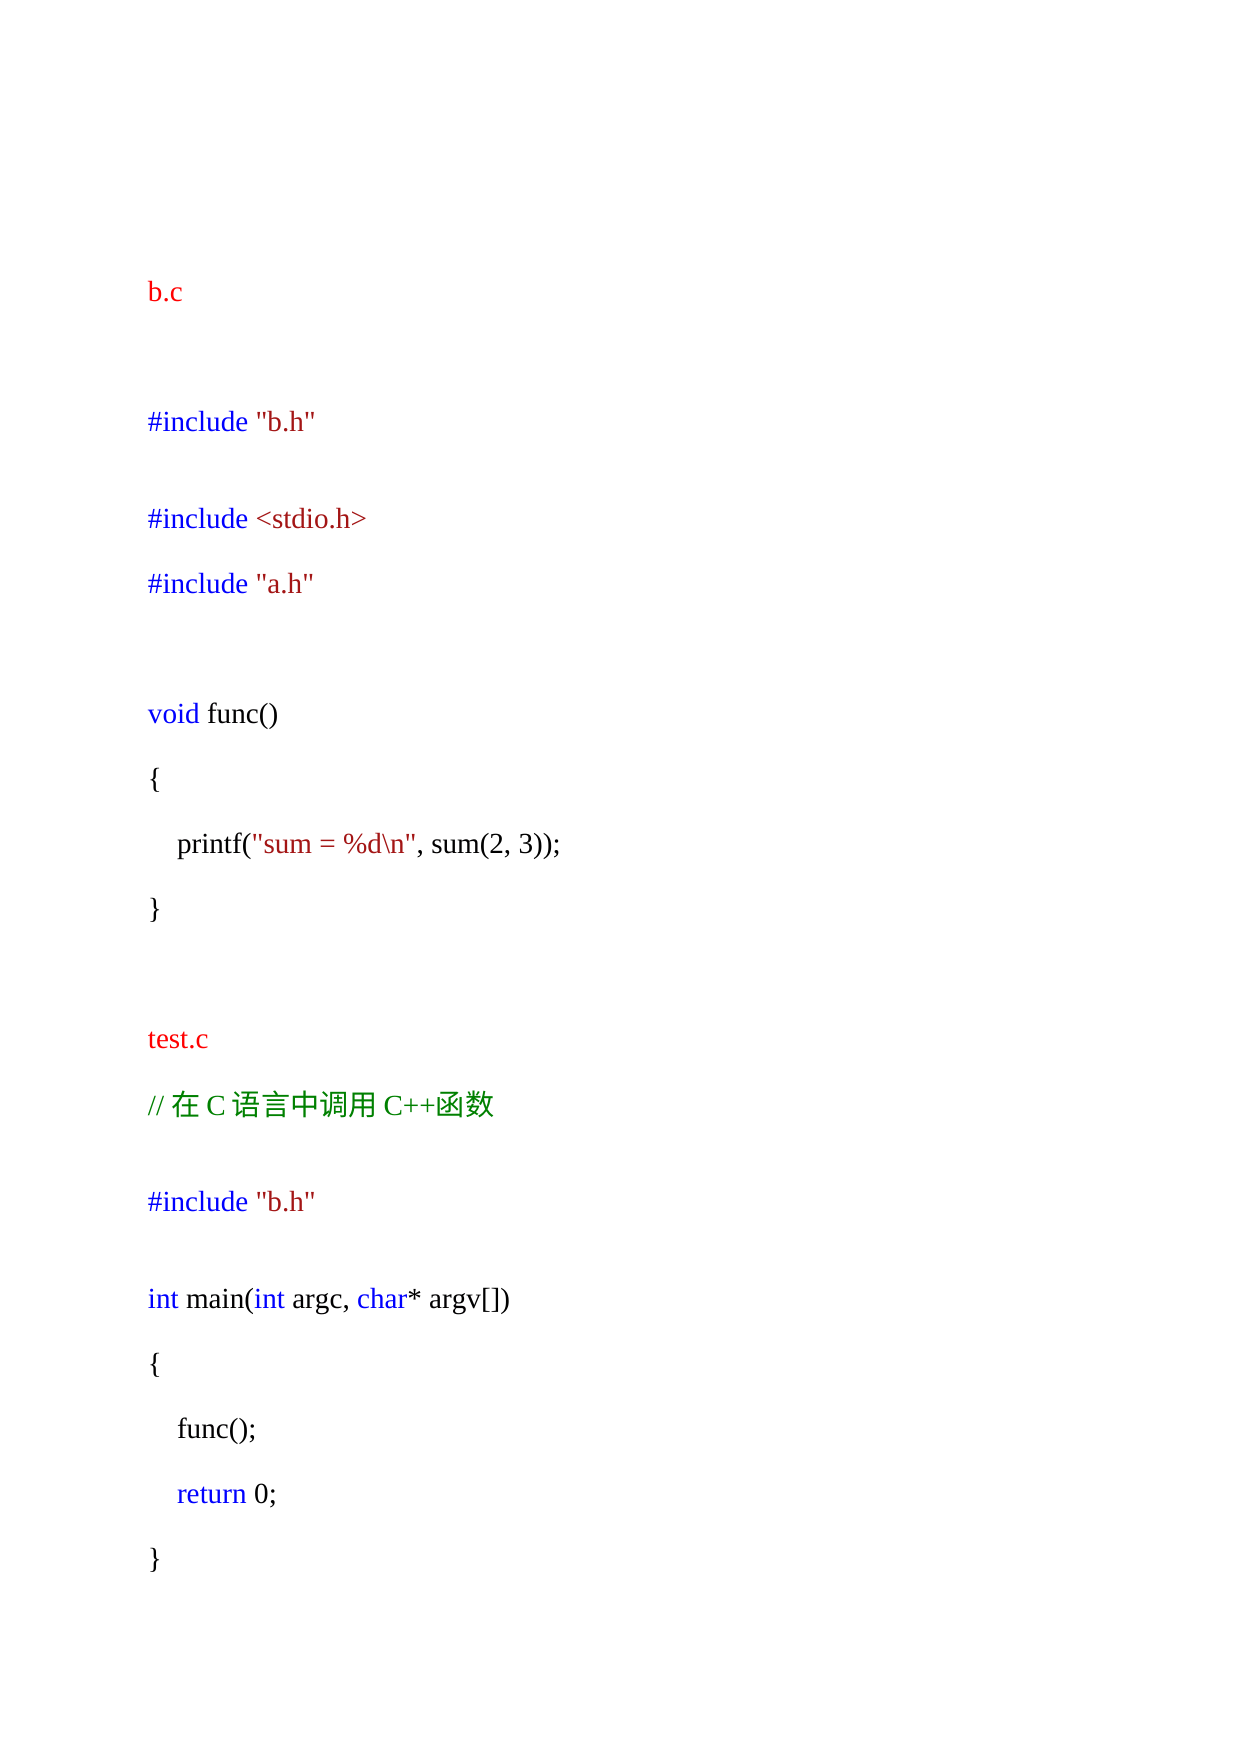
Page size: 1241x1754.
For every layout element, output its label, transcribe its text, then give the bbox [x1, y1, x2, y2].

text test.c [148, 1005, 1092, 1070]
text #include <stdio.h> [148, 485, 1092, 550]
text } [148, 1525, 1092, 1590]
text #include "b.h" [148, 1168, 1092, 1233]
text return 0; [148, 1460, 1092, 1525]
text { [148, 1330, 1092, 1395]
text } [148, 875, 1092, 940]
text b.c [148, 258, 1092, 323]
text // 在C语言中调用C++函数 [148, 1070, 1092, 1135]
text #include "b.h" [148, 388, 1092, 453]
text func(); [148, 1395, 1092, 1460]
text int main(int argc, char* argv[]) [148, 1265, 1092, 1330]
text #include "a.h" [148, 550, 1092, 615]
text void func() [148, 680, 1092, 745]
text printf("sum = %d\n", sum(2, 3)); [148, 810, 1092, 875]
text { [148, 745, 1092, 810]
